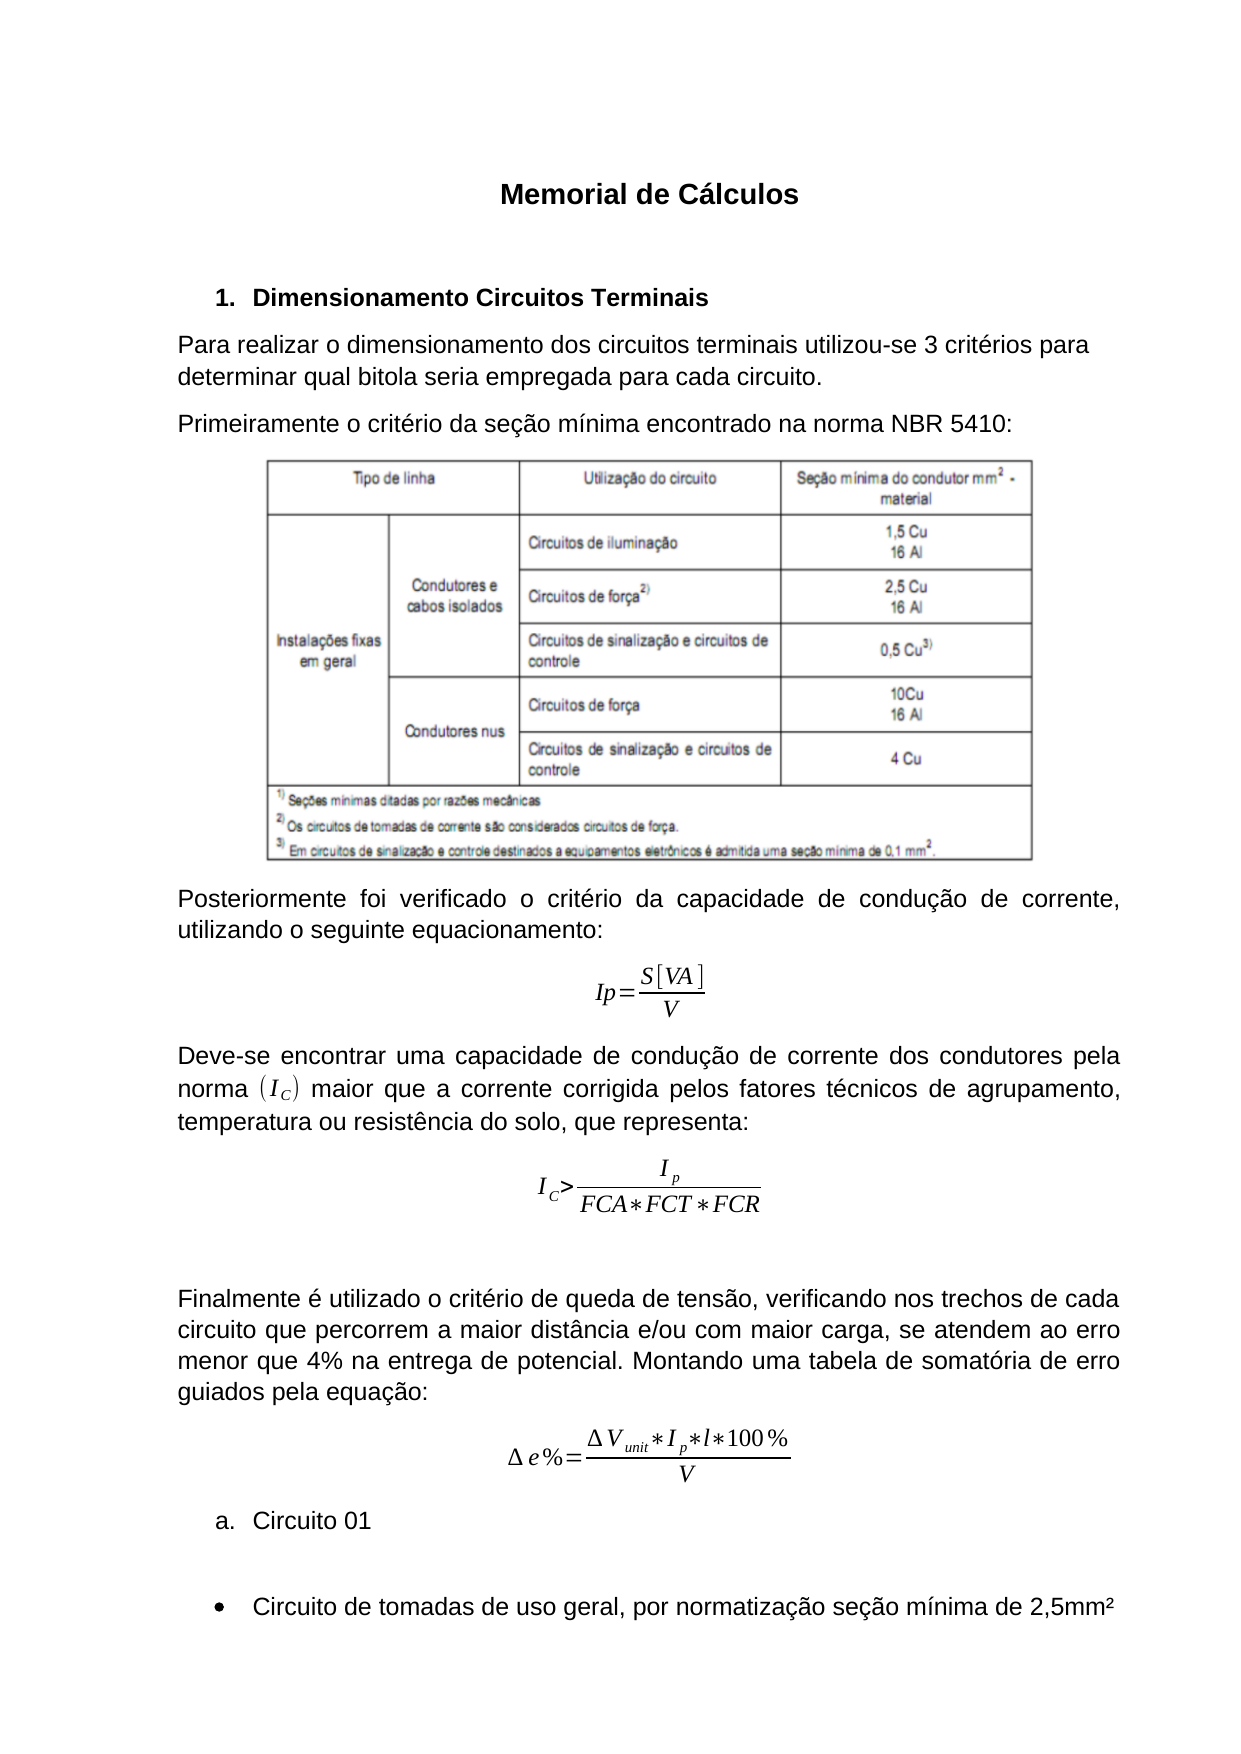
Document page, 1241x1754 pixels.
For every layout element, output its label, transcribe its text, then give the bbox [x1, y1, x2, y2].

list Circuito 01 [215, 1506, 1122, 1535]
list Dimensionamento Circuitos Terminais [215, 283, 1122, 312]
text Deve-se encontrar uma capacidade de condução de corrente dos condutores pela norma maior que a corrente corrigida pelos fatores técnicos de agrupamento, temperatura ou resistência do solo, que representa: [177, 1041, 1122, 1135]
text Para realizar o dimensionamento dos circuitos terminais utilizou-se 3 critérios para determinar qual bitola seria empregada para cada circuito. [177, 331, 1122, 390]
picture [255, 457, 1044, 866]
text Primeiramente o critério da seção mínima encontrado na norma NBR 5410: [177, 409, 1122, 438]
text Finalmente é utilizado o critério de queda de tensão, verificando nos trechos de cada circuito que percorrem a maior distância e/ou com maior carga, se atendem ao erro menor que 4% na entrega de potencial. Montando uma tabela de somatória de erro guiados pela equação: [177, 1284, 1122, 1406]
text Memorial de Cálculos [177, 177, 1122, 211]
text Posteriormente foi verificado o critério da capacidade de condução de corrente, utilizando o seguinte equacionamento: [177, 884, 1122, 944]
list Circuito de tomadas de uso geral, por normatização seção mínima de 2,5mm² [215, 1592, 1122, 1621]
